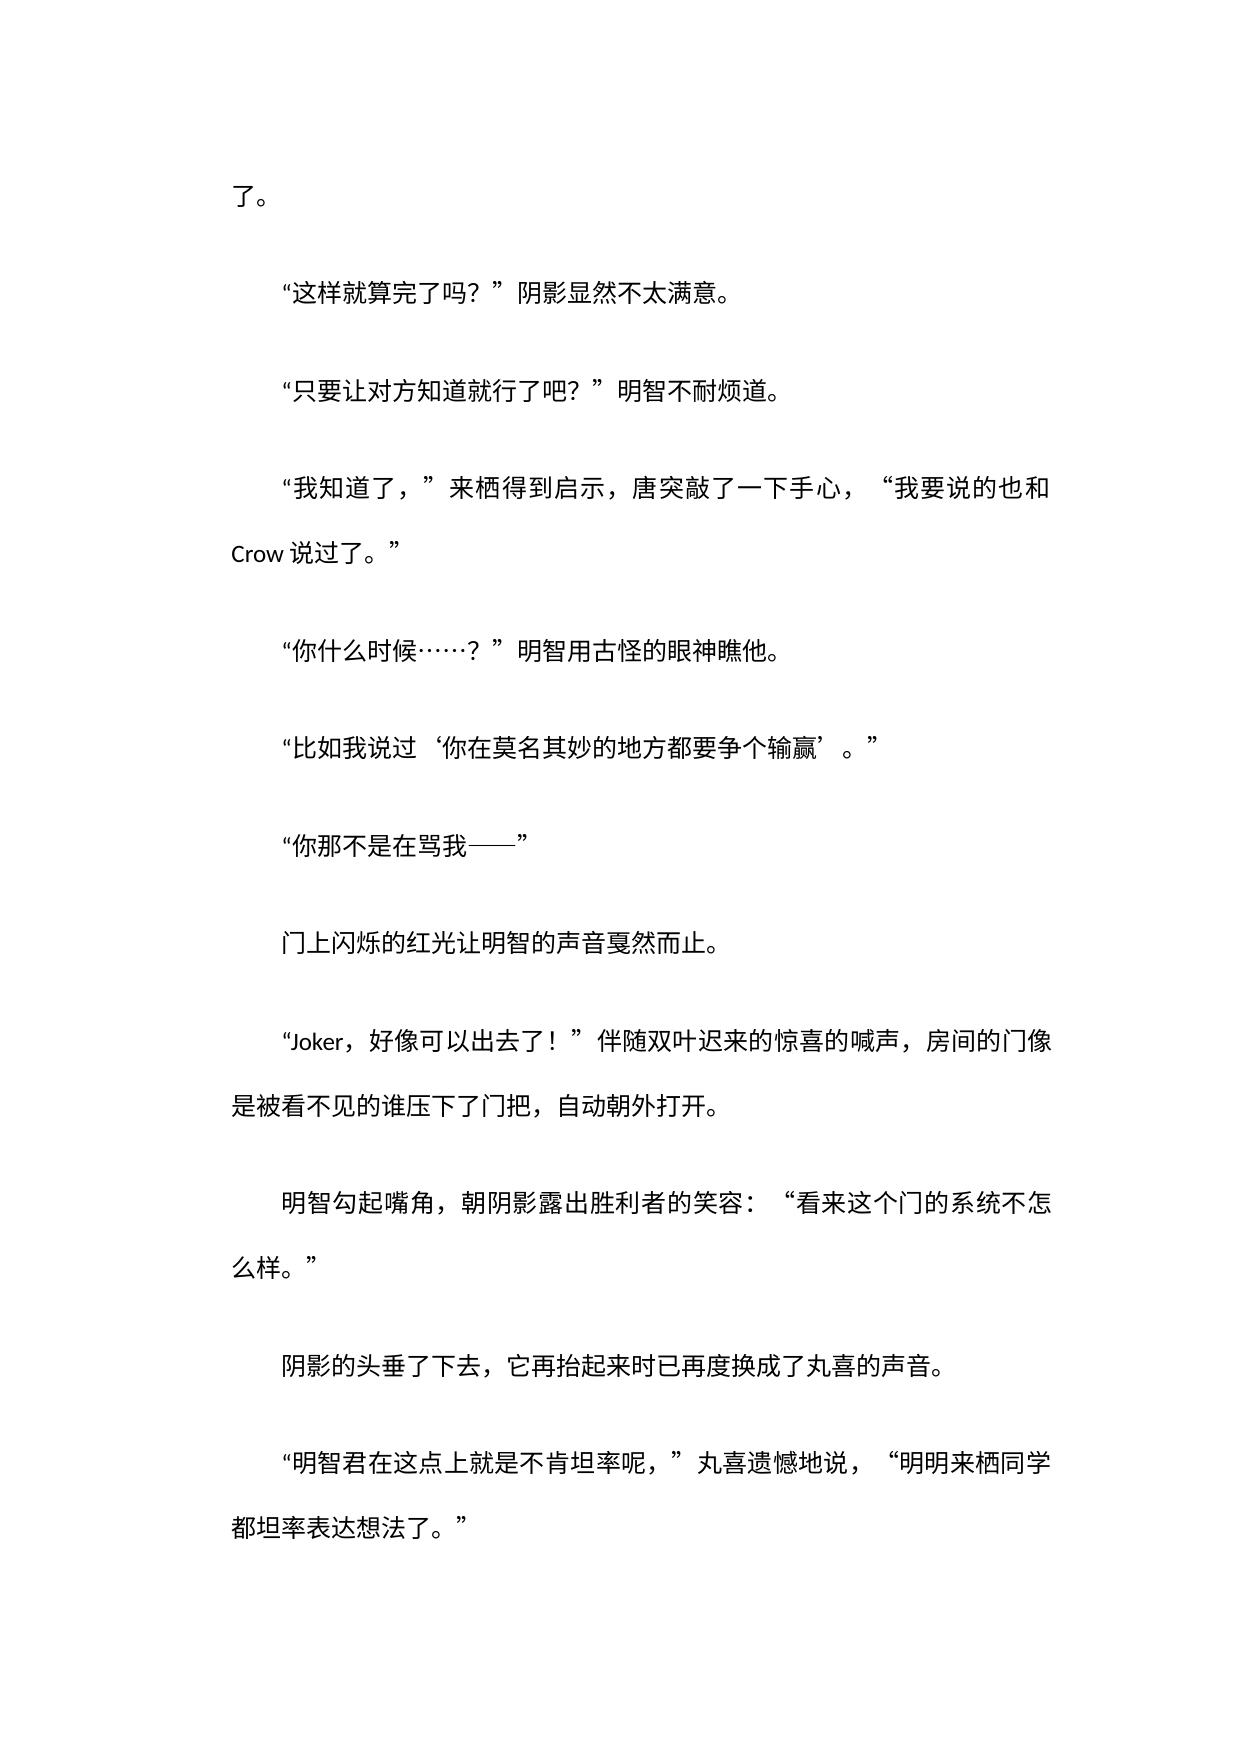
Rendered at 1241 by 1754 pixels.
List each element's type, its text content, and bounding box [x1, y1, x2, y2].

text “这样就算完了吗？”阴影显然不太满意。 [231, 259, 1053, 324]
text “比如我说过‘你在莫名其妙的地方都要争个输赢’。” [231, 714, 1053, 779]
text 阴影的头垂了下去，它再抬起来时已再度换成了丸喜的声音。 [231, 1332, 1053, 1397]
text “只要让对方知道就行了吧？”明智不耐烦道。 [231, 357, 1053, 422]
text 门上闪烁的红光让明智的声音戛然而止。 [231, 909, 1053, 974]
text “你什么时候……？”明智用古怪的眼神瞧他。 [231, 617, 1053, 682]
text “明智君在这点上就是不肯坦率呢，”丸喜遗憾地说，“明明来栖同学都坦率表达想法了。” [231, 1429, 1053, 1559]
text 明智勾起嘴角，朝阴影露出胜利者的笑容：“看来这个门的系统不怎么样。” [231, 1169, 1053, 1299]
text “你那不是在骂我——” [231, 812, 1053, 877]
text “Joker，好像可以出去了！”伴随双叶迟来的惊喜的喊声，房间的门像是被看不见的谁压下了门把，自动朝外打开。 [231, 1007, 1053, 1137]
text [231, 162, 1053, 227]
text “我知道了，”来栖得到启示，唐突敲了一下手心，“我要说的也和Crow说过了。” [231, 454, 1053, 584]
